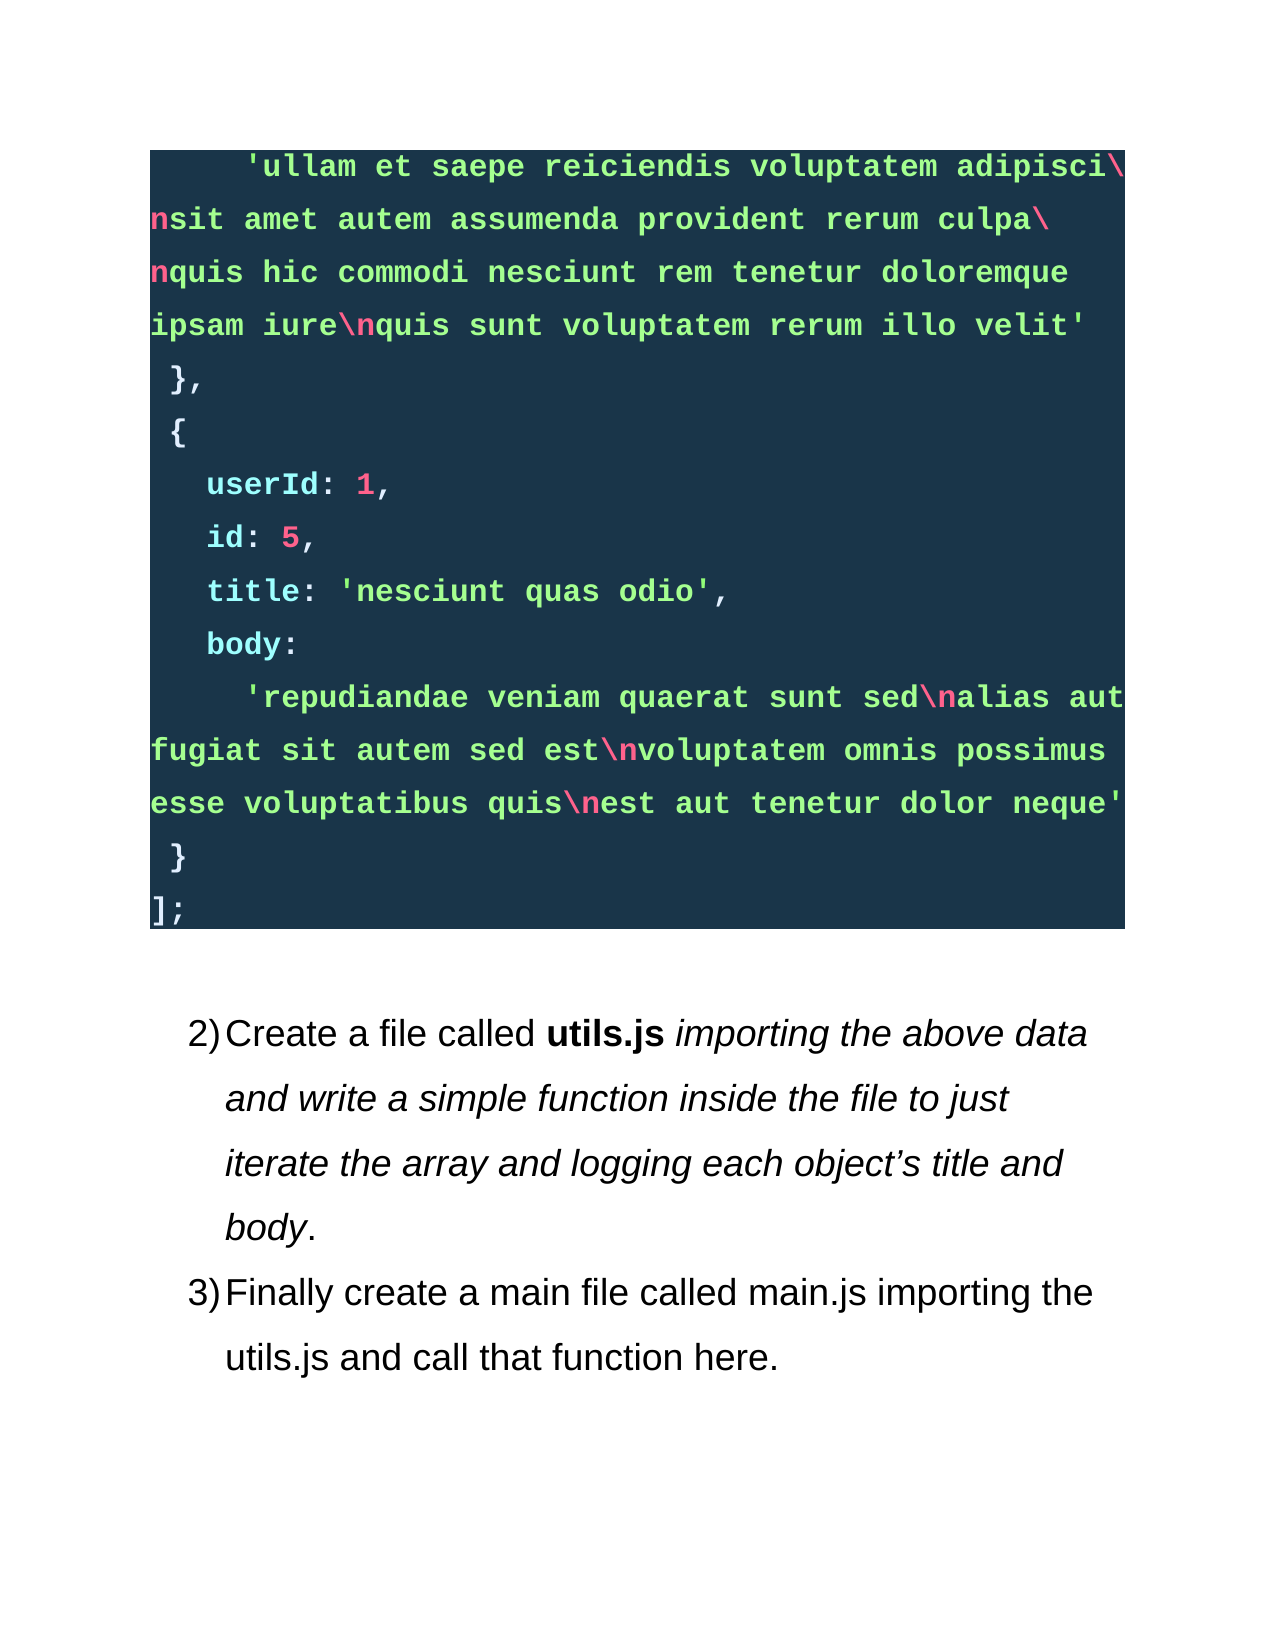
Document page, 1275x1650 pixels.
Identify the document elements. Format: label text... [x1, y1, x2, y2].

text 'ullam et saepe reiciendis voluptatem adipisci\nsit amet autem assumenda provident rerum culpa\nquis hic commodi nesciunt rem tenetur doloremque ipsam iure\nquis sunt voluptatem rerum illo velit' [150, 150, 1125, 345]
text userId: 1, [150, 469, 1125, 504]
text ]; [150, 894, 1125, 929]
text body: [150, 628, 1125, 663]
text 'repudiandae veniam quaerat sunt sed\nalias aut fugiat sit autem sed est\nvoluptatem omnis possimus esse voluptatibus quis\nest aut tenetur dolor neque' [150, 681, 1125, 823]
list Create a file called utils.js importing the above data and write a simple function inside the file to just iterate the array and logging each object’s title and body. [187, 1012, 1125, 1249]
list Finally create a main file called main.js importing the utils.js and call that function here. [187, 1270, 1125, 1378]
text { [150, 416, 1125, 451]
text } [150, 841, 1125, 876]
text }, [150, 362, 1125, 398]
text title: 'nesciunt quas odio', [150, 575, 1125, 610]
text id: 5, [150, 522, 1125, 557]
